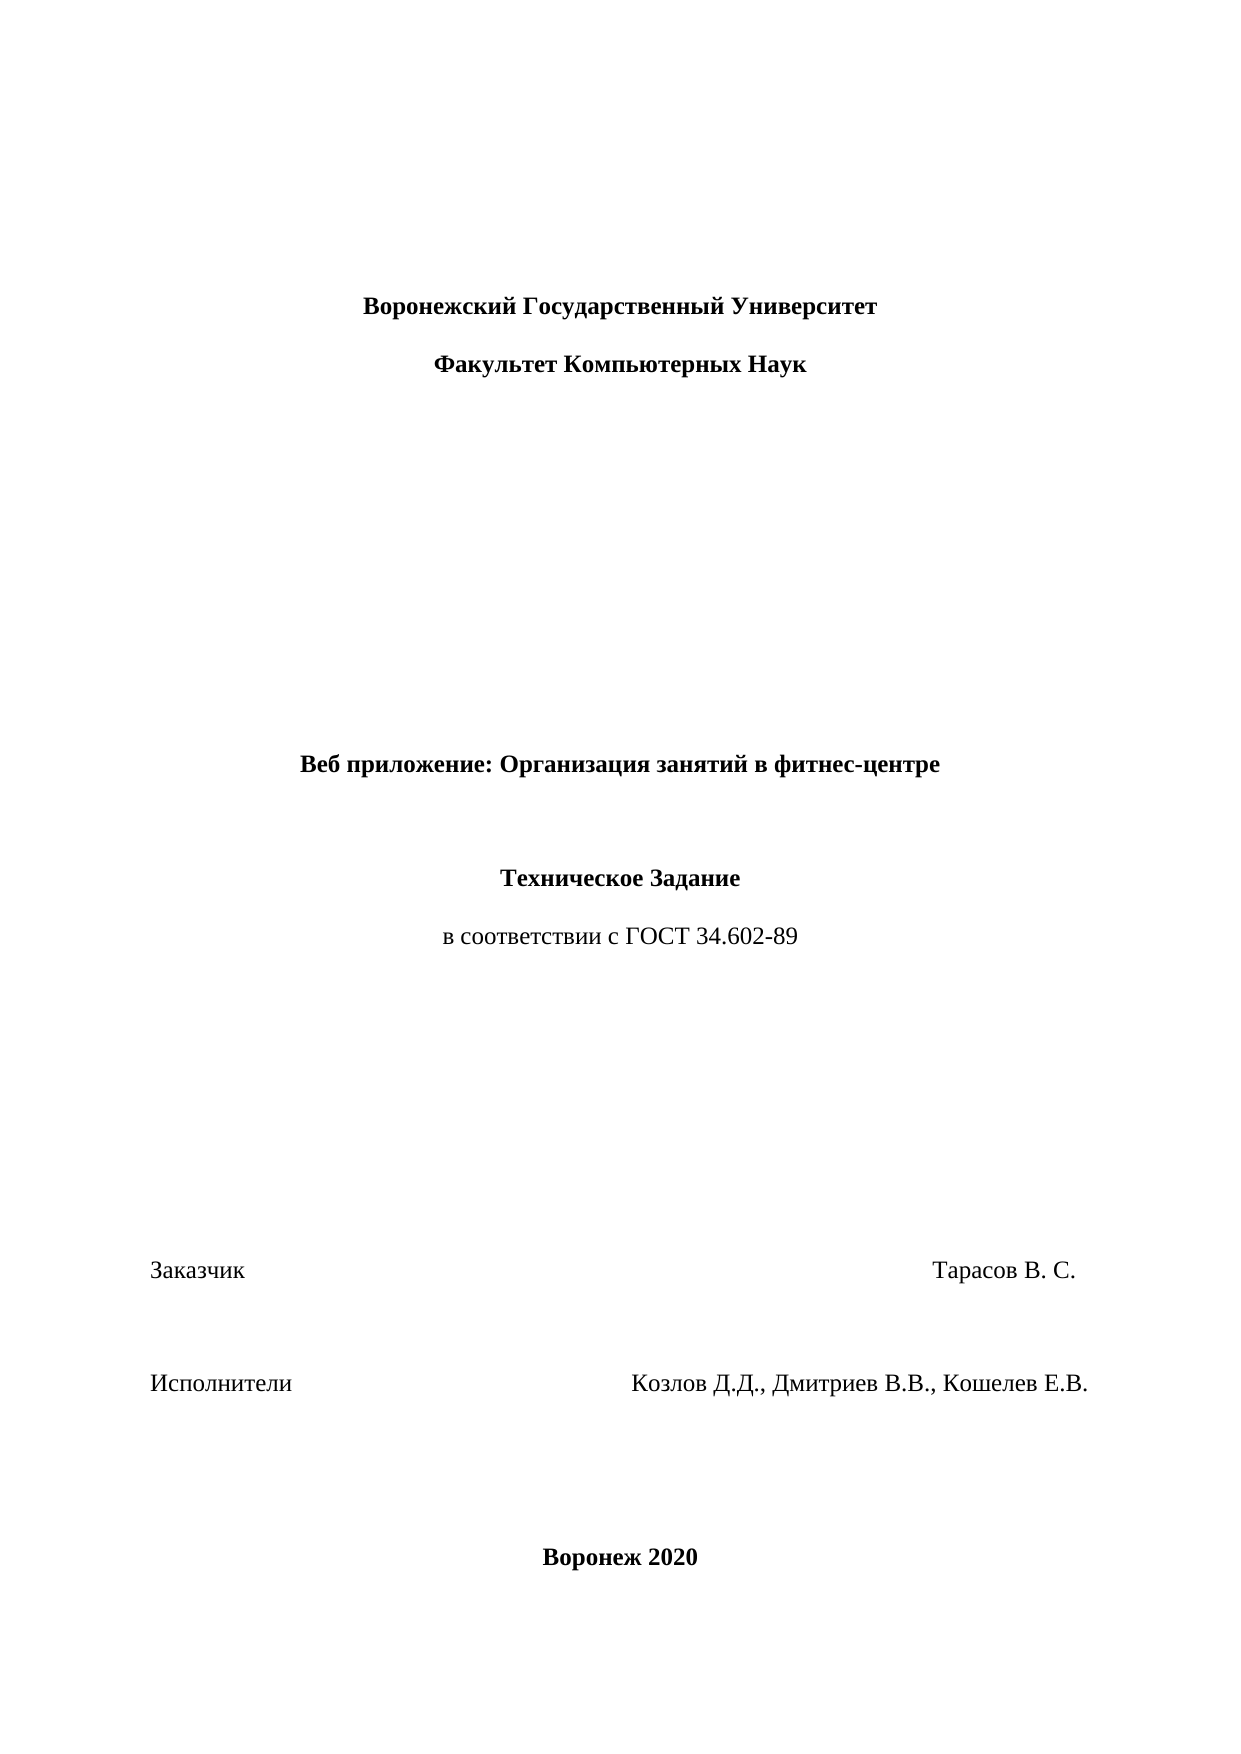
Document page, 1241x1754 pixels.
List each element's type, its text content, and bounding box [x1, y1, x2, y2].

text Воронежский Государственный Университет [150, 291, 1090, 320]
text Факультет Компьютерных Наук [150, 349, 1090, 378]
text Воронеж 2020 [150, 1542, 1090, 1571]
text Исполнители Козлов Д.Д., Дмитриев В.В., Кошелев Е.В. [150, 1368, 1090, 1397]
text Веб приложение: Организация занятий в фитнес-центре [150, 749, 1090, 778]
text Заказчик Тарасов В. С. [150, 1255, 1090, 1284]
text в соответствии с ГОСТ 34.602-89 [150, 921, 1090, 949]
text Техническое Задание [150, 863, 1090, 892]
